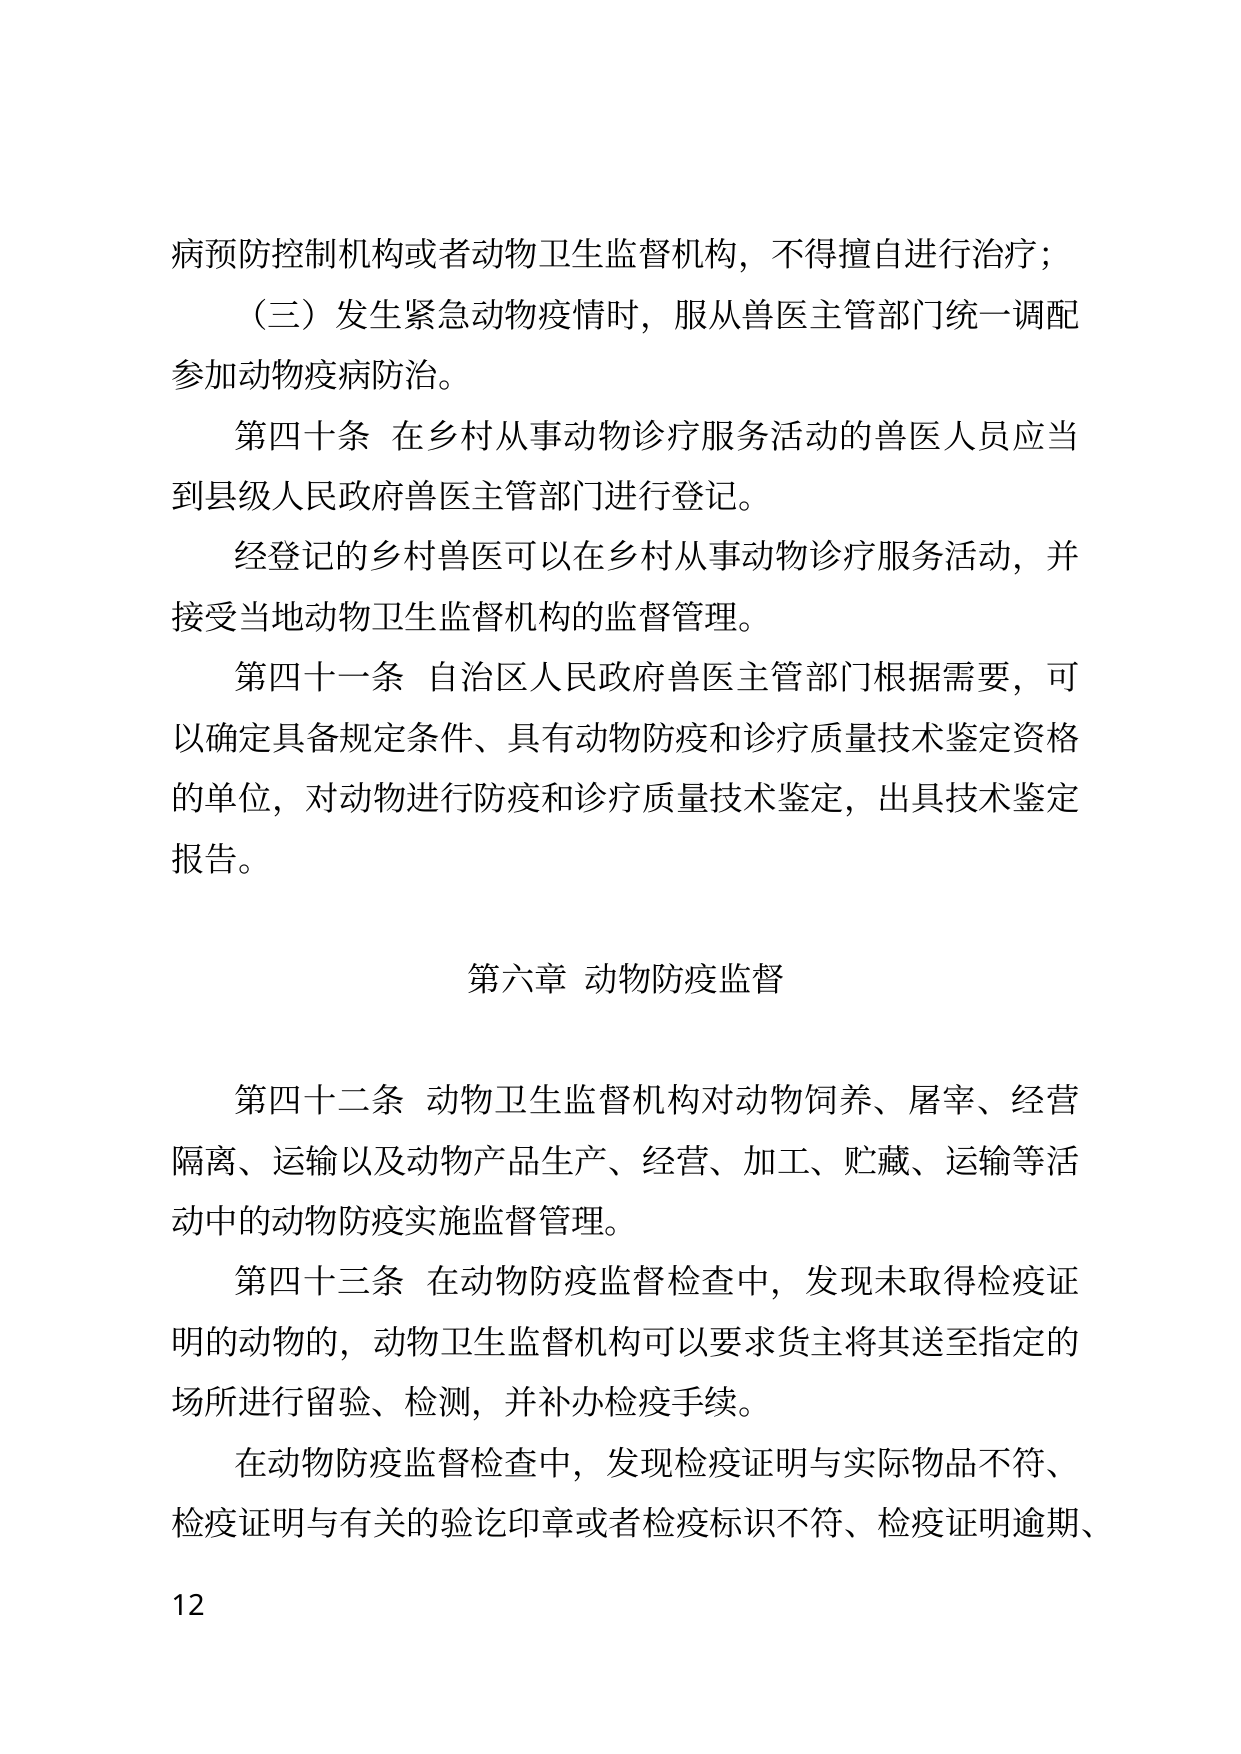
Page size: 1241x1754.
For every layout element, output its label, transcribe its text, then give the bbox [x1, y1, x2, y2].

text 第四十二条 动物卫生监督机构对动物饲养、屠宰、经营、隔离、运输以及动物产品生产、经营、加工、贮藏、运输等活动中的动物防疫实施监督管理。 [171, 1064, 1081, 1246]
text （三）发生紧急动物疫情时，服从兽医主管部门统一调配，参加动物疫病防治。 [171, 279, 1081, 400]
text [171, 1427, 1081, 1548]
text 第六章 动物防疫监督 [171, 943, 1081, 1004]
text 第四十三条 在动物防疫监督检查中，发现未取得检疫证明的动物的，动物卫生监督机构可以要求货主将其送至指定的场所进行留验、检测，并补办检疫手续。 [171, 1246, 1081, 1427]
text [171, 218, 1081, 279]
text 第四十条 在乡村从事动物诊疗服务活动的兽医人员应当到县级人民政府兽医主管部门进行登记。 [171, 400, 1081, 521]
text 第四十一条 自治区人民政府兽医主管部门根据需要，可以确定具备规定条件、具有动物防疫和诊疗质量技术鉴定资格的单位，对动物进行防疫和诊疗质量技术鉴定，出具技术鉴定报告。 [171, 641, 1081, 883]
text 经登记的乡村兽医可以在乡村从事动物诊疗服务活动，并接受当地动物卫生监督机构的监督管理。 [171, 521, 1081, 641]
